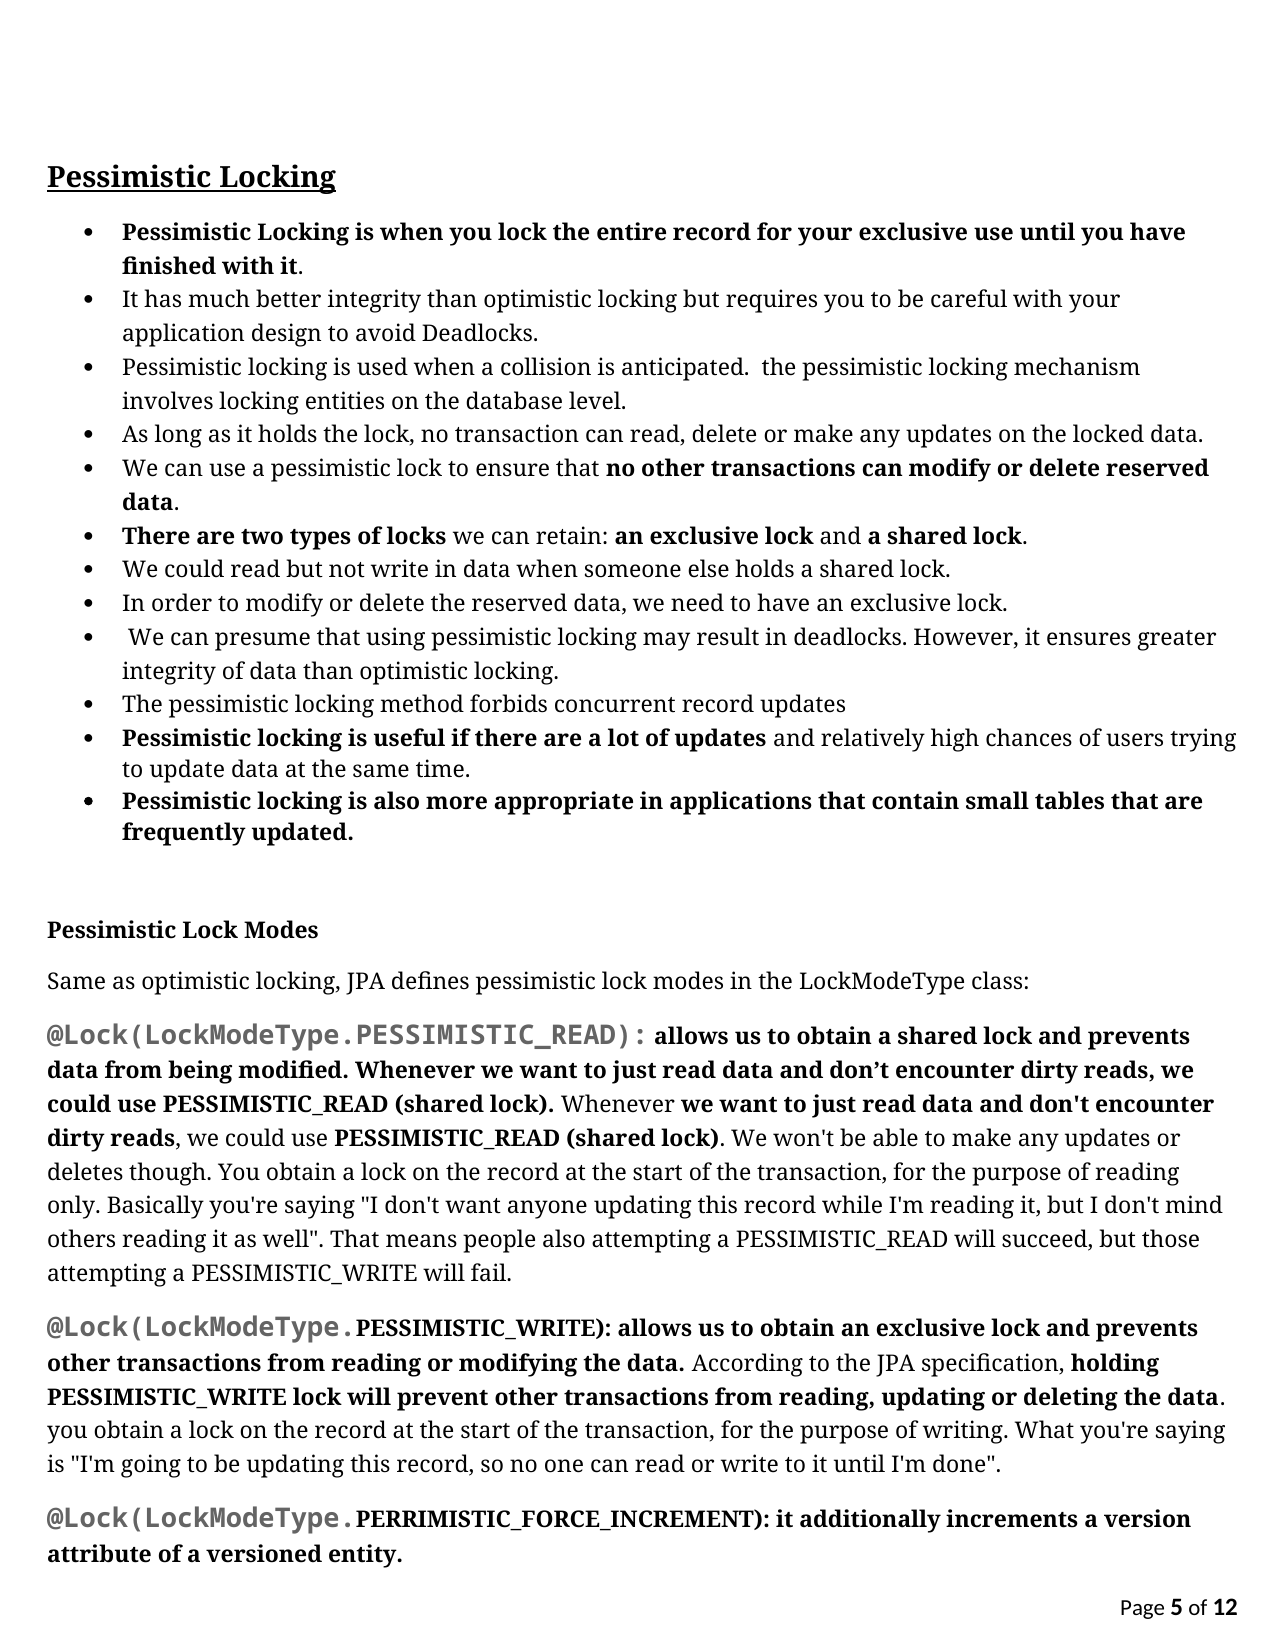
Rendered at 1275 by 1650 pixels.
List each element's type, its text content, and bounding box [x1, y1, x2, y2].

list Pessimistic locking is also more appropriate in applications that contain small tables that are frequently updated. [84, 785, 1237, 847]
text @Lock(LockModeType.PESSIMISTIC_READ): allows us to obtain a shared lock and prevents data from being modified. Whenever we want to just read data and don’t encounter dirty reads, we could use PESSIMISTIC_READ (shared lock). Whenever we want to just read data and don't encounter dirty reads, we could use PESSIMISTIC_READ (shared lock). We won't be able to make any updates or deletes though. You obtain a lock on the record at the start of the transaction, for the purpose of reading only. Basically you're saying "I don't want anyone updating this record while I'm reading it, but I don't mind others reading it as well". That means people also attempting a PESSIMISTIC_READ will succeed, but those attempting a PESSIMISTIC_WRITE will fail. [47, 1015, 1237, 1288]
list Pessimistic locking is used when a collision is anticipated. the pessimistic locking mechanism involves locking entities on the database level. [84, 351, 1237, 416]
list Pessimistic Locking is when you lock the entire record for your exclusive use until you have finished with it. [84, 216, 1237, 281]
text @Lock(LockModeType.PERRIMISTIC_FORCE_INCREMENT): it additionally increments a version attribute of a versioned entity. [47, 1498, 1237, 1569]
text Same as optimistic locking, JPA defines pessimistic lock modes in the LockModeType class: [47, 965, 1237, 996]
list Pessimistic locking is useful if there are a lot of updates and relatively high chances of users trying to update data at the same time. [84, 722, 1237, 785]
text Pessimistic Locking [47, 156, 1237, 196]
list We could read but not write in data when someone else holds a shared lock. [84, 553, 1237, 585]
list It has much better integrity than optimistic locking but requires you to be careful with your application design to avoid Deadlocks. [84, 283, 1237, 348]
list We can use a pessimistic lock to ensure that no other transactions can modify or delete reserved data. [84, 452, 1237, 517]
list There are two types of locks we can retain: an exclusive lock and a shared lock. [84, 520, 1237, 551]
list We can presume that using pessimistic locking may result in deadlocks. However, it ensures greater integrity of data than optimistic locking. [84, 621, 1237, 686]
text @Lock(LockModeType.PESSIMISTIC_WRITE): allows us to obtain an exclusive lock and prevents other transactions from reading or modifying the data. According to the JPA specification, holding PESSIMISTIC_WRITE lock will prevent other transactions from reading, updating or deleting the data. you obtain a lock on the record at the start of the transaction, for the purpose of writing. What you're saying is "I'm going to be updating this record, so no one can read or write to it until I'm done". [47, 1307, 1237, 1479]
text Pessimistic Lock Modes [47, 914, 1237, 946]
list As long as it holds the lock, no transaction can read, delete or make any updates on the locked data. [84, 418, 1237, 450]
list The pessimistic locking method forbids concurrent record updates [84, 688, 1237, 720]
list In order to modify or delete the reserved data, we need to have an exclusive lock. [84, 587, 1237, 618]
